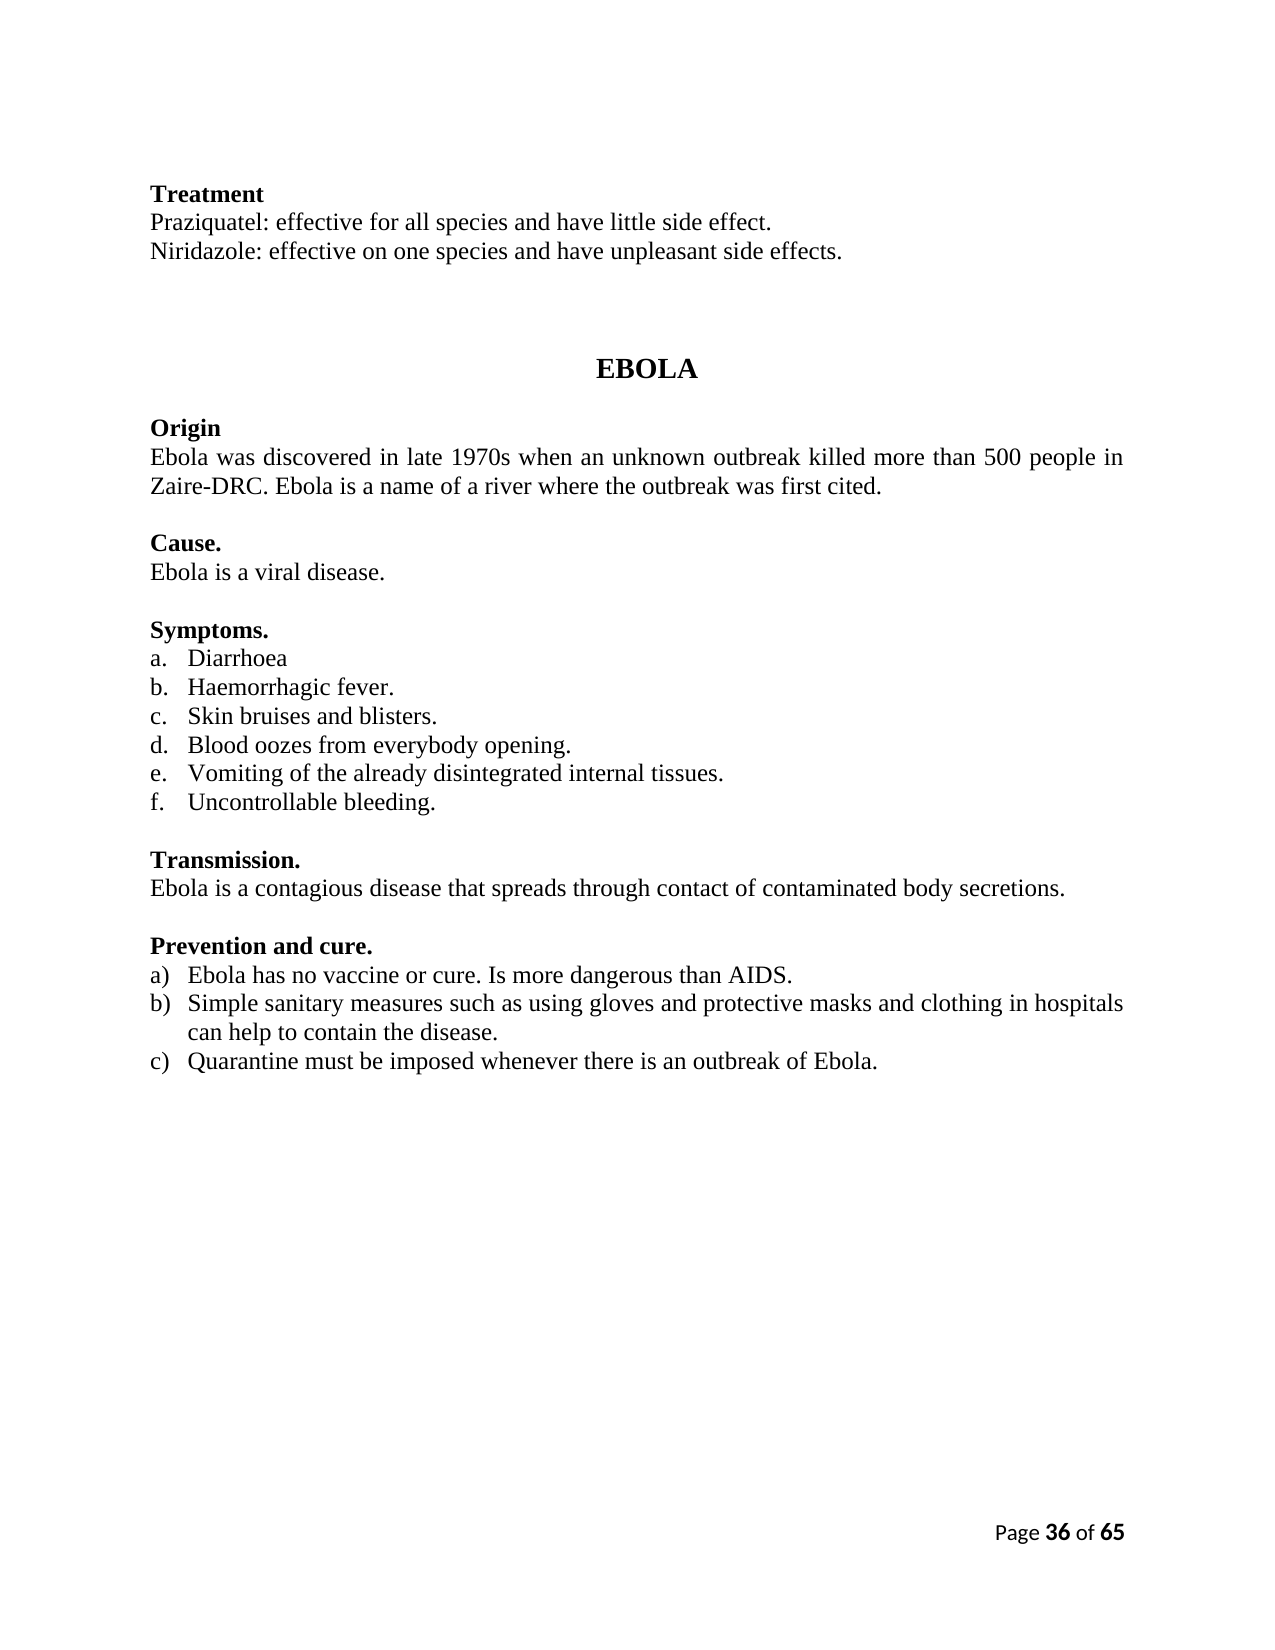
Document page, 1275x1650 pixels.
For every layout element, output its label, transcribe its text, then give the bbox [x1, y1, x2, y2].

text Praziquatel: effective for all species and have little side effect. [150, 207, 1125, 236]
text Prevention and cure. [150, 931, 1125, 960]
text Transmission. [150, 845, 1125, 873]
list Haemorrhagic fever. [150, 672, 1125, 701]
list Blood oozes from everybody opening. [150, 730, 1125, 758]
list Diarrhoea [150, 643, 1125, 672]
list Simple sanitary measures such as using gloves and protective masks and clothing in hospitals can help to contain the disease. [150, 988, 1125, 1046]
text Symptoms. [150, 615, 1125, 643]
text Niridazole: effective on one species and have unpleasant side effects. [150, 236, 1125, 265]
text Origin [150, 413, 1125, 442]
list Ebola has no vaccine or cure. Is more dangerous than AIDS. [150, 960, 1125, 988]
text EBOLA [169, 351, 1125, 385]
text Treatment [150, 179, 1125, 207]
list Quarantine must be imposed whenever there is an outbreak of Ebola. [150, 1046, 1125, 1075]
list Vomiting of the already disintegrated internal tissues. [150, 758, 1125, 787]
list Skin bruises and blisters. [150, 701, 1125, 730]
list Uncontrollable bleeding. [150, 787, 1125, 816]
text Ebola is a viral disease. [150, 557, 1125, 586]
text Ebola was discovered in late 1970s when an unknown outbreak killed more than 500 people in Zaire-DRC. Ebola is a name of a river where the outbreak was first cited. [150, 442, 1125, 500]
text Cause. [150, 528, 1125, 557]
text Ebola is a contagious disease that spreads through contact of contaminated body secretions. [150, 873, 1125, 902]
